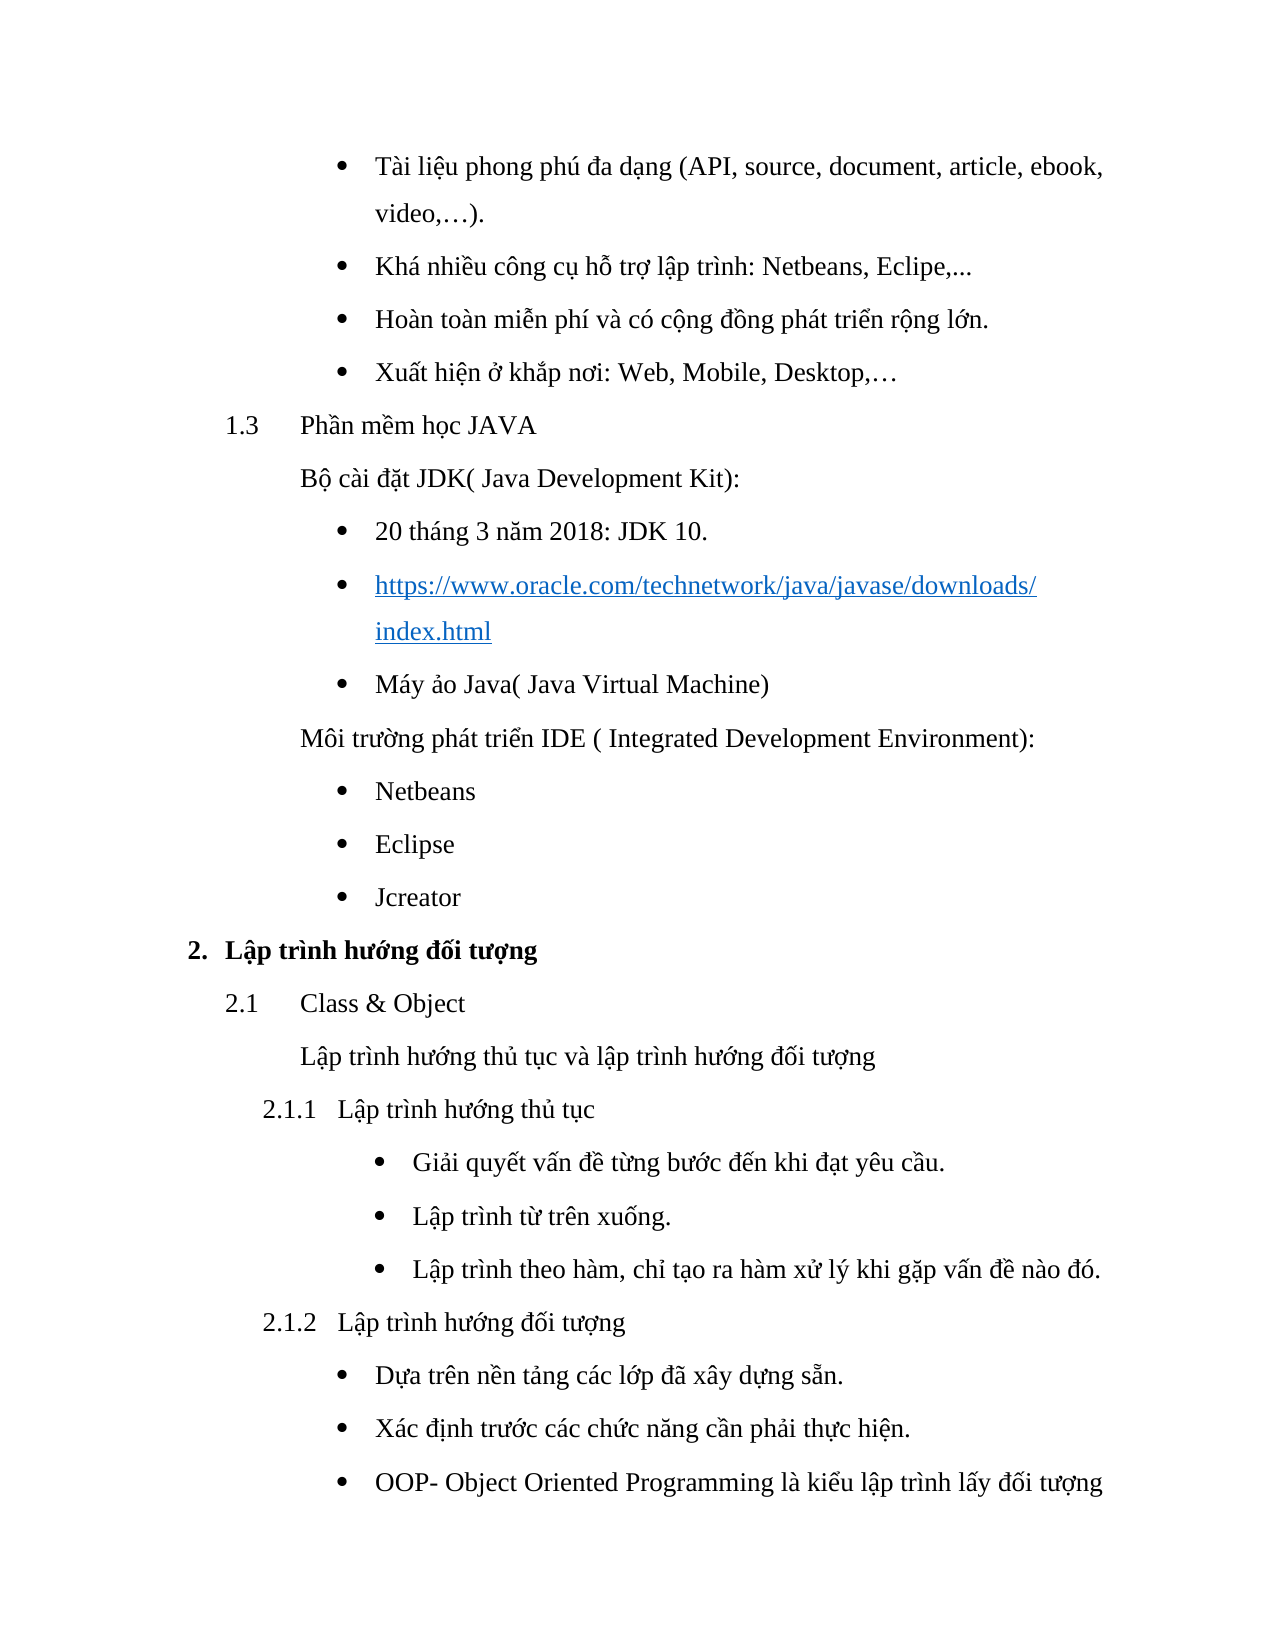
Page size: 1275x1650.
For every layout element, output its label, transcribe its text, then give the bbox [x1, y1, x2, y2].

subtitle Lập trình theo hàm, chỉ tạo ra hàm xử lý khi gặp vấn đề nào đó. [375, 1253, 1125, 1284]
subtitle Xác định trước các chức năng cần phải thực hiện. [337, 1412, 1125, 1444]
subtitle Phần mềm học JAVA [225, 409, 1125, 441]
subtitle Eclipse [337, 828, 1125, 859]
subtitle 20 tháng 3 năm 2018: JDK 10. [337, 516, 1125, 547]
subtitle Khá nhiều công cụ hỗ trợ lập trình: Netbeans, Eclipe,... [337, 250, 1125, 281]
subtitle Xuất hiện ở khắp nơi: Web, Mobile, Desktop,… [337, 356, 1125, 387]
subtitle Dựa trên nền tảng các lớp đã xây dựng sẵn. [337, 1359, 1125, 1391]
subtitle Tài liệu phong phú đa dạng (API, source, document, article, ebook, video,…). [337, 150, 1125, 228]
subtitle https://www.oracle.com/technetwork/java/javase/downloads/index.html [337, 569, 1125, 647]
subtitle Netbeans [337, 775, 1125, 806]
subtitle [337, 1466, 1125, 1497]
subtitle Hoàn toàn miễn phí và có cộng đồng phát triển rộng lớn. [337, 303, 1125, 334]
subtitle Máy ảo Java( Java Virtual Machine) [337, 668, 1125, 700]
subtitle Lập trình hướng đối tượng [262, 1306, 1125, 1337]
subtitle Class & Object [225, 987, 1125, 1019]
subtitle Jcreator [337, 881, 1125, 912]
subtitle Lập trình hướng đối tượng [187, 934, 1125, 966]
subtitle Lập trình hướng thủ tục [262, 1093, 1125, 1125]
subtitle Bộ cài đặt JDK( Java Development Kit): [300, 462, 1125, 494]
subtitle Lập trình từ trên xuống. [375, 1200, 1125, 1231]
subtitle Môi trường phát triển IDE ( Integrated Development Environment): [300, 722, 1125, 753]
subtitle Giải quyết vấn đề từng bước đến khi đạt yêu cầu. [375, 1147, 1125, 1178]
subtitle Lập trình hướng thủ tục và lập trình hướng đối tượng [300, 1041, 1125, 1072]
